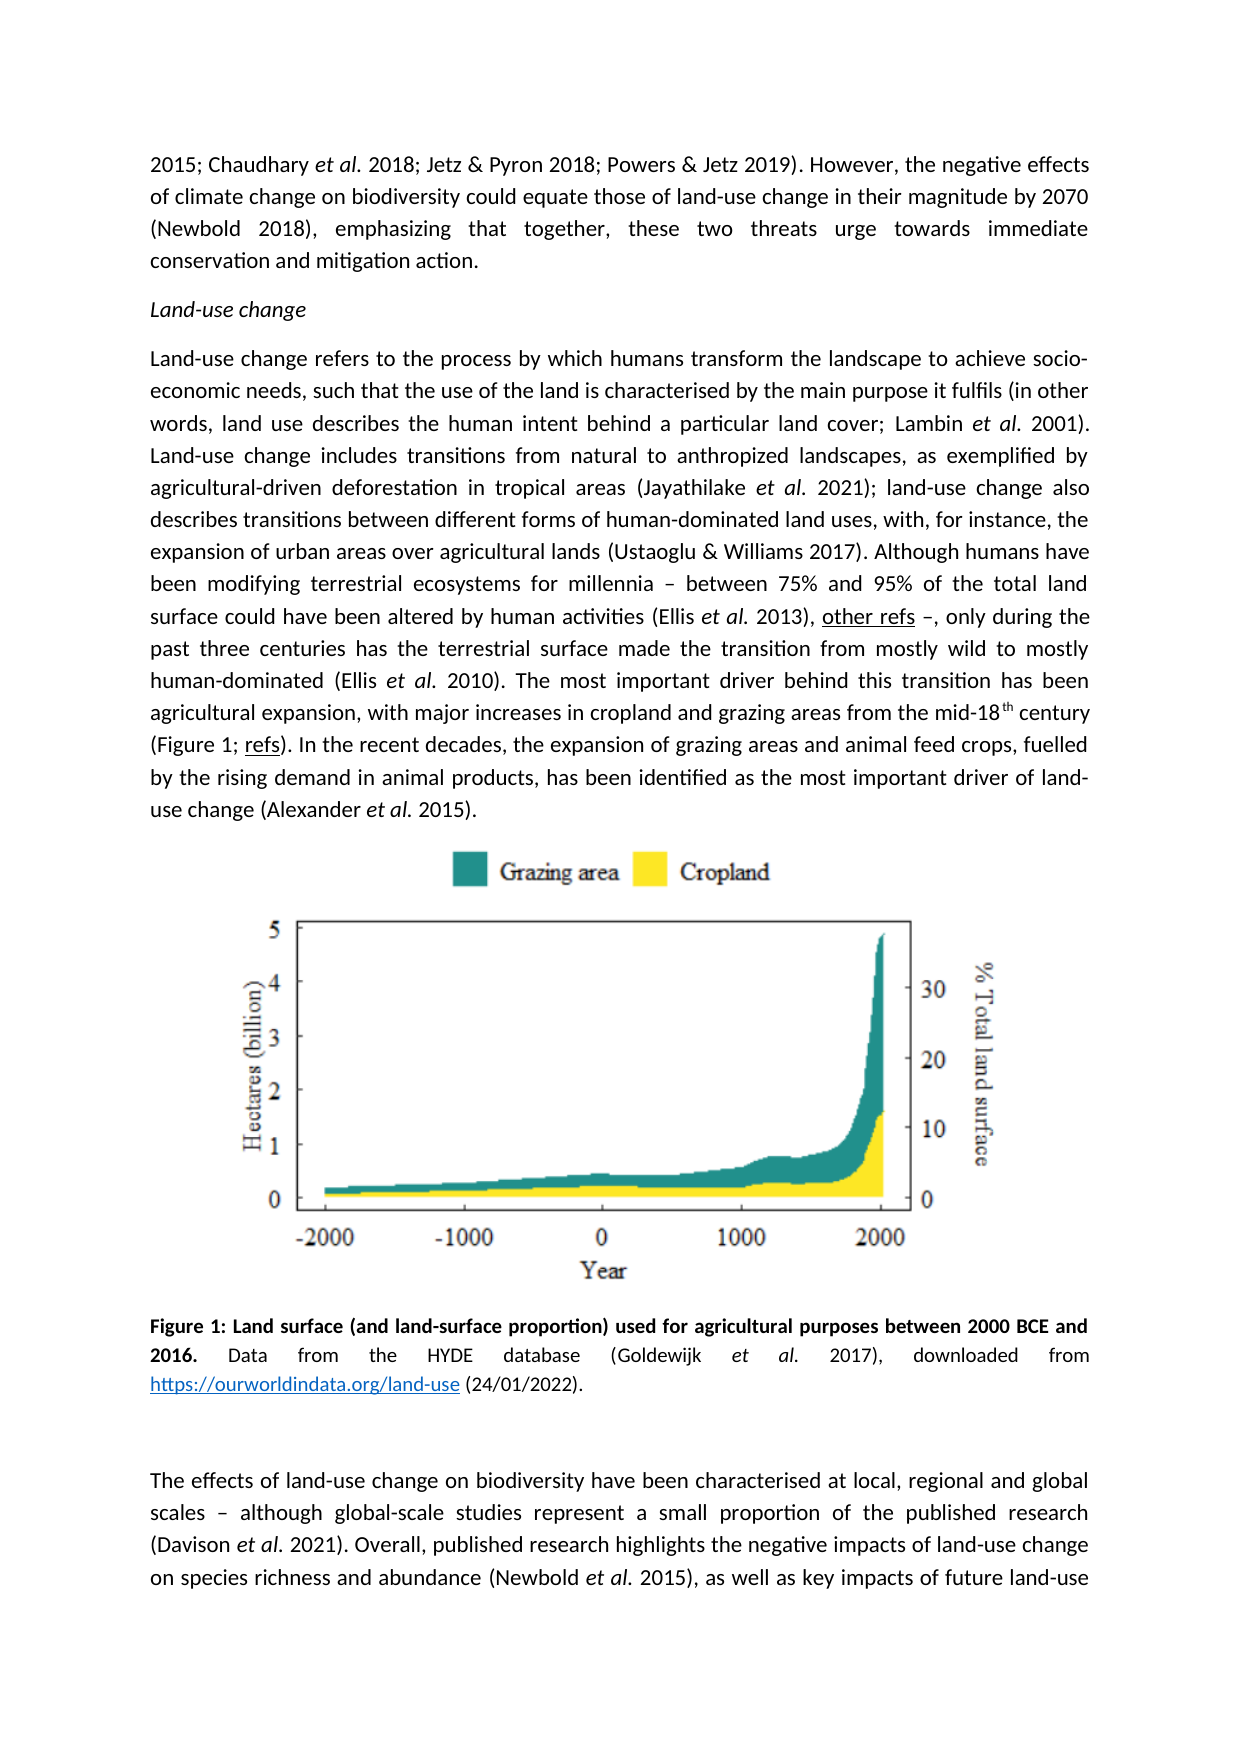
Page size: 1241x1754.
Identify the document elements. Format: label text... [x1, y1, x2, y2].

text Land-use change refers to the process by which humans transform the landscape to achieve socio-economic needs, such that the use of the land is characterised by the main purpose it fulfils (in other words, land use describes the human intent behind a particular land cover; Lambin et al. 2001). Land-use change includes transitions from natural to anthropized landscapes, as exemplified by agricultural-driven deforestation in tropical areas (Jayathilake et al. 2021); land-use change also describes transitions between different forms of human-dominated land uses, with, for instance, the expansion of urban areas over agricultural lands (Ustaoglu & Williams 2017). Although humans have been modifying terrestrial ecosystems for millennia – between 75% and 95% of the total land surface could have been altered by human activities (Ellis et al. 2013), other refs –, only during the past three centuries has the terrestrial surface made the transition from mostly wild to mostly human-dominated (Ellis et al. 2010). The most important driver behind this transition has been agricultural expansion, with major increases in cropland and grazing areas from the mid-18th century (Figure 1; refs). In the recent decades, the expansion of grazing areas and animal feed crops, fuelled by the rising demand in animal products, has been identified as the most important driver of land-use change (Alexander et al. 2015). [150, 344, 1090, 823]
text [150, 150, 1090, 274]
text Land-use change [150, 295, 1090, 323]
picture [228, 843, 1012, 1293]
text Figure 1: Land surface (and land-surface proportion) used for agricultural purposes between 2000 BCE and 2016. Data from the HYDE database (Goldewijk et al. 2017), downloaded from https://ourworldindata.org/land-use (24/01/2022). [150, 1313, 1090, 1397]
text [150, 1466, 1090, 1591]
